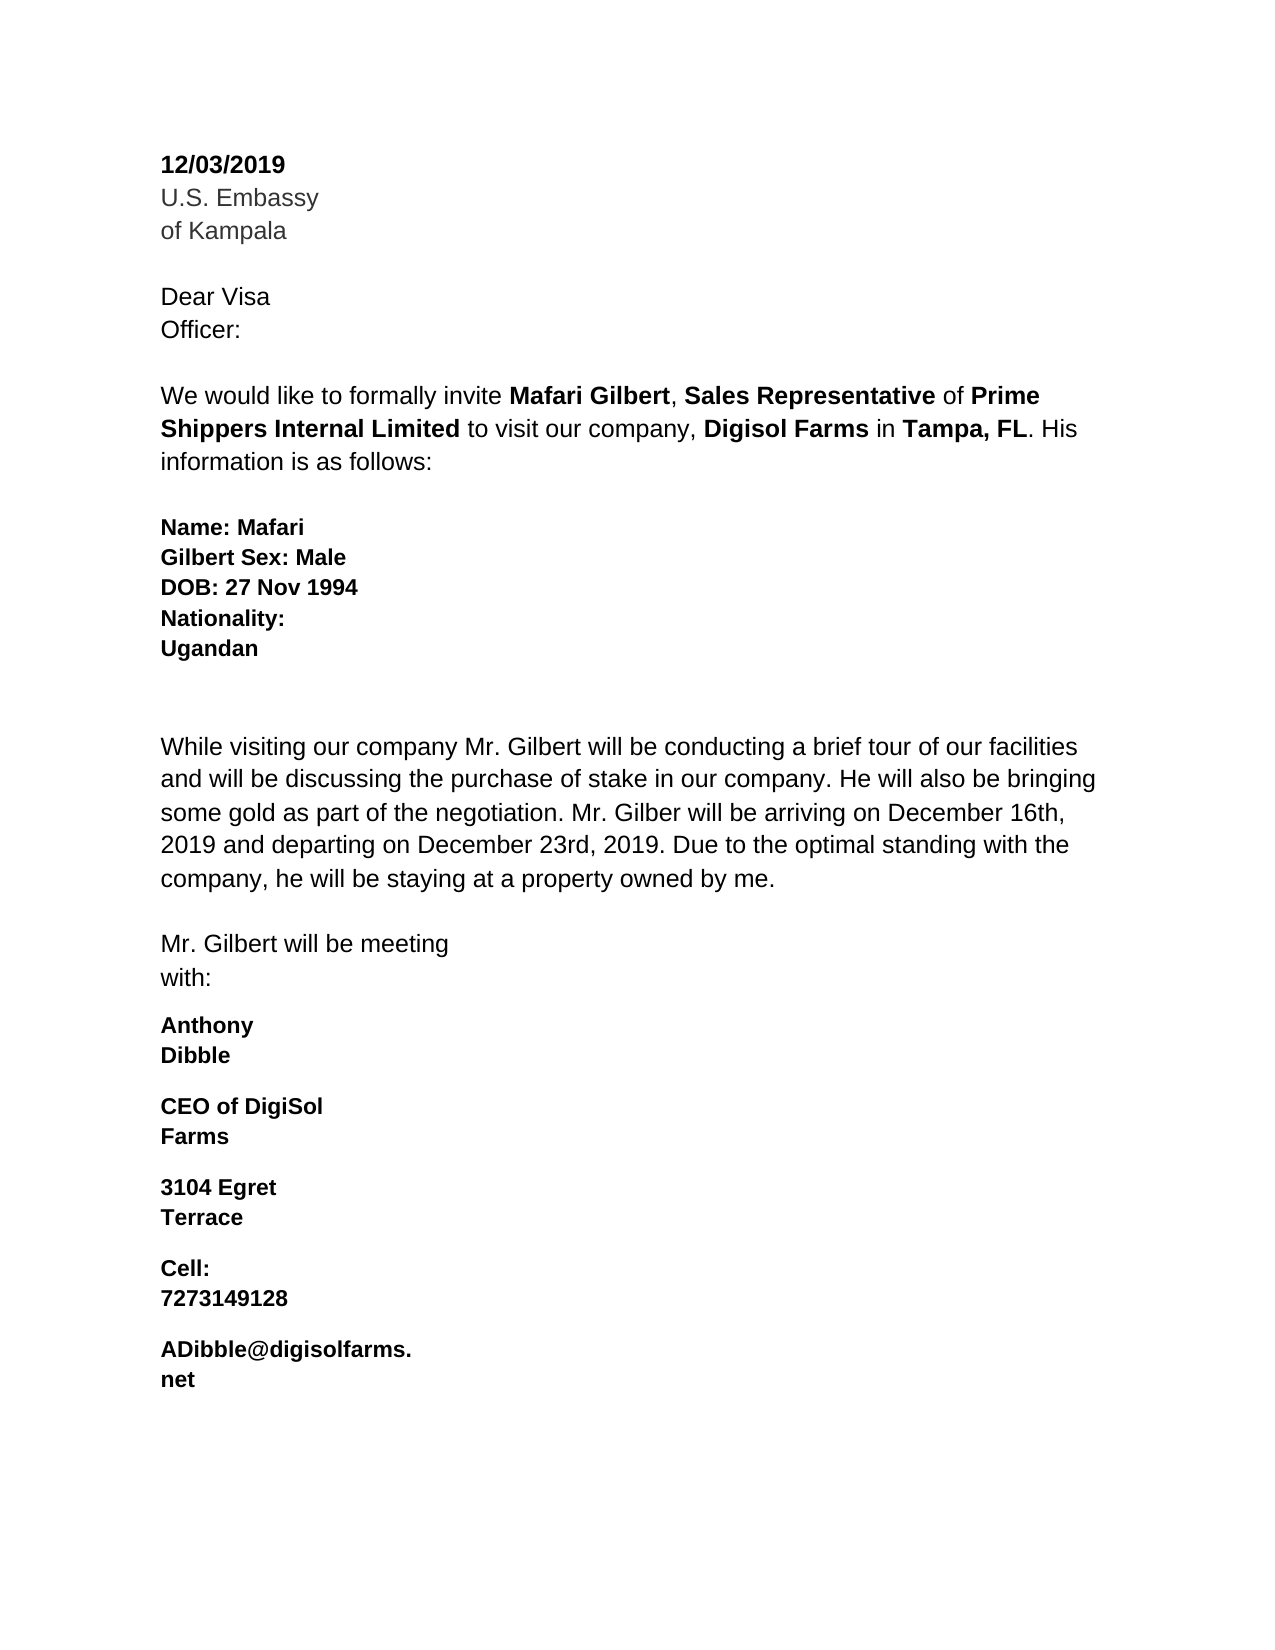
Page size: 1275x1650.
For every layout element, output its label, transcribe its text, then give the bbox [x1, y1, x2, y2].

text 3104 Egret Terrace [160, 1174, 350, 1231]
text We would like to formally invite Mafari Gilbert, Sales Representative of Prime Shippers Internal Limited to visit our company, Digisol Farms in Tampa, FL. His information is as follows: [160, 381, 1094, 476]
text While visiting our company Mr. Gilbert will be conducting a brief tour of our facilities and will be discussing the purchase of stake in our company. He will also be bringing some gold as part of the negotiation. Mr. Gilber will be arriving on December 16th, 2019 and departing on December 23rd, 2019. Due to the optimal standing with the company, he will be staying at a property owned by me. [160, 731, 1109, 892]
text Cell: 7273149128 [160, 1254, 328, 1311]
text Anthony Dibble [160, 1012, 317, 1068]
text 12/03/2019 U.S. Embassy of Kampala [160, 150, 329, 245]
text ADibble@digisolfarms.net [160, 1336, 421, 1392]
text Name: Mafari Gilbert Sex: Male DOB: 27 Nov 1994 Nationality: Ugandan [160, 514, 377, 661]
text Mr. Gilbert will be meeting with: [160, 929, 493, 991]
text CEO of DigiSol Farms [160, 1093, 382, 1149]
text Dear Visa Officer: [160, 282, 346, 344]
